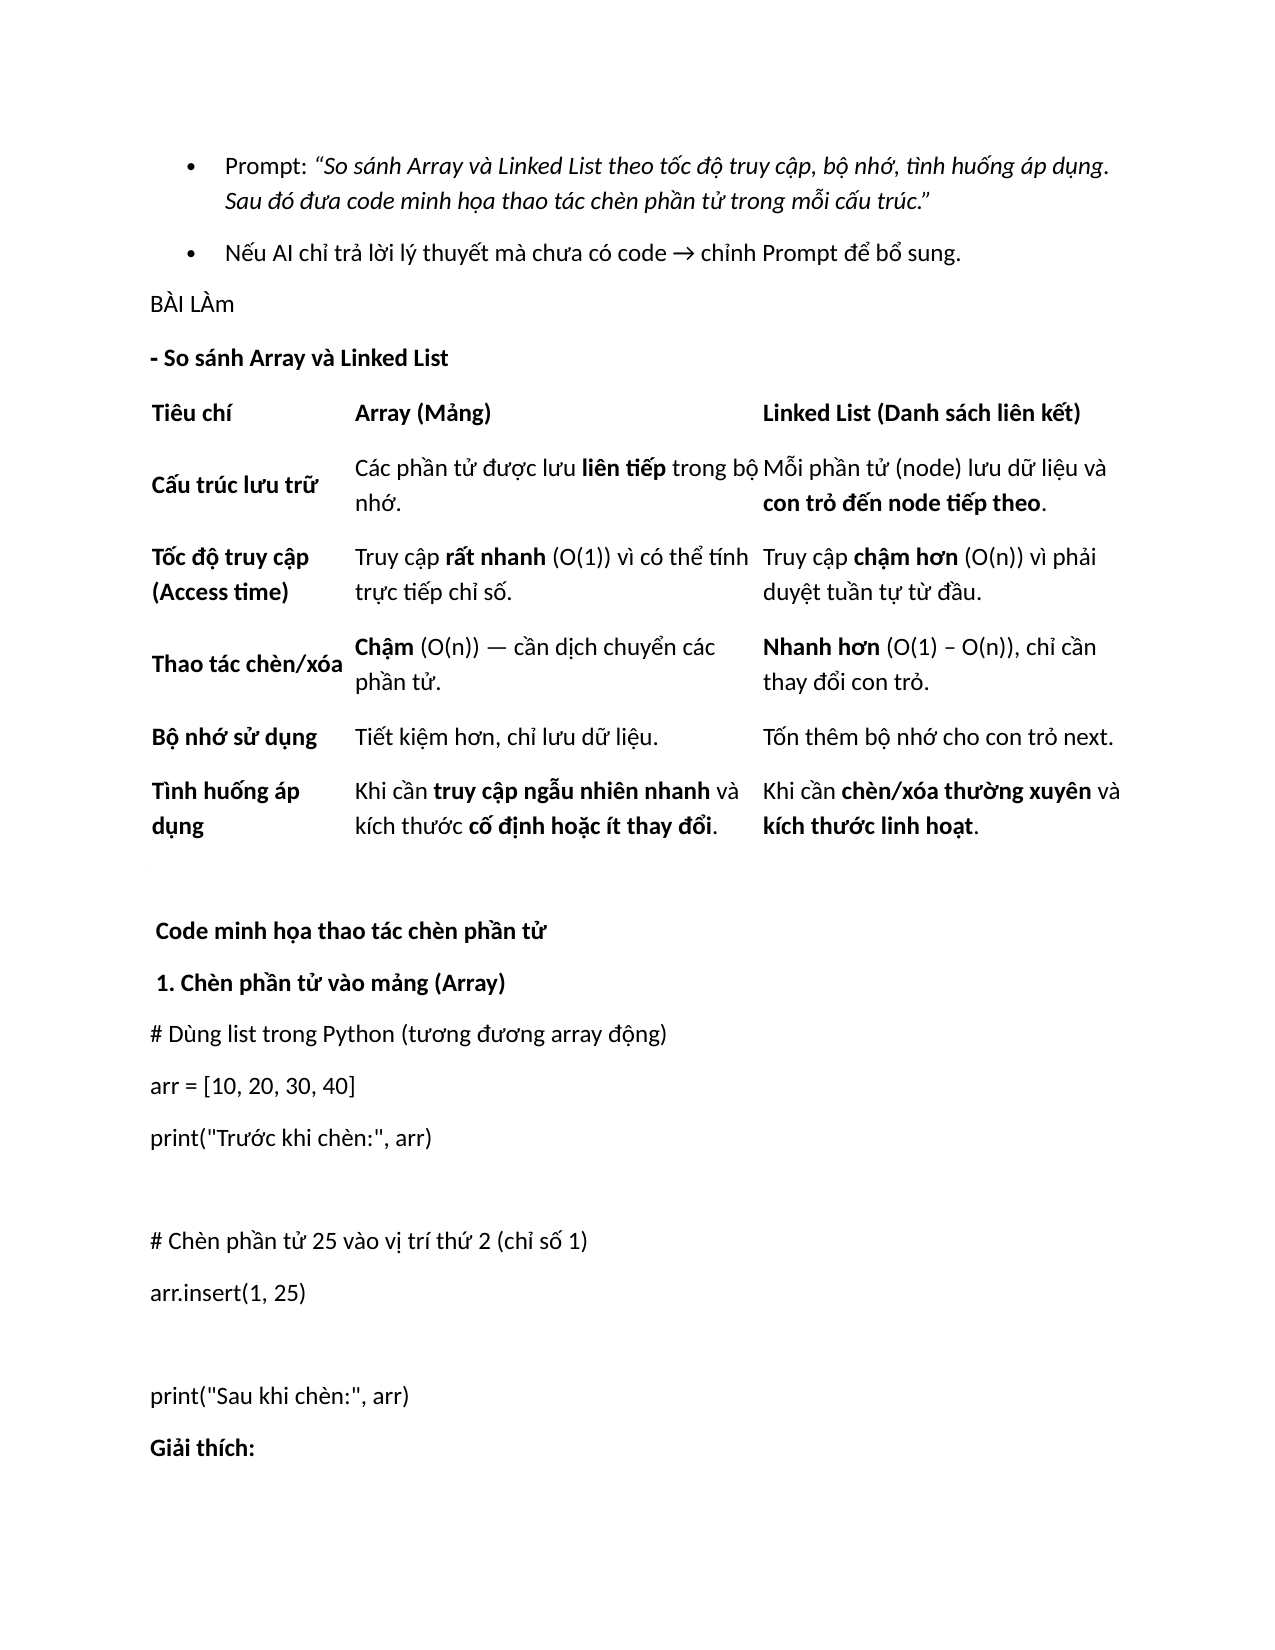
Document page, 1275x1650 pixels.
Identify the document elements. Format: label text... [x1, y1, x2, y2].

text arr.insert(1, 25) [150, 1277, 1125, 1307]
table_cell Truy cập chậm hơn (O(n)) vì phải duyệt tuần tự từ đầu. [761, 540, 1125, 629]
table_header Array (Mảng) [353, 396, 761, 450]
text Code minh họa thao tác chèn phần tử [150, 915, 1125, 946]
table_cell Nhanh hơn (O(1) – O(n)), chỉ cần thay đổi con trỏ. [761, 630, 1125, 719]
table_cell Tiết kiệm hơn, chỉ lưu dữ liệu. [353, 719, 761, 774]
text print("Sau khi chèn:", arr) [150, 1380, 1125, 1411]
table_header Tiêu chí [150, 396, 353, 450]
text Giải thích: [150, 1432, 1125, 1462]
table_cell Các phần tử được lưu liên tiếp trong bộ nhớ. [353, 450, 761, 540]
table_cell Khi cần chèn/xóa thường xuyên và kích thước linh hoạt. [761, 774, 1125, 863]
table_cell Bộ nhớ sử dụng [150, 719, 353, 774]
text BÀI LÀm [150, 288, 1125, 319]
text # Dùng list trong Python (tương đương array động) [150, 1018, 1125, 1049]
table_cell Cấu trúc lưu trữ [150, 450, 353, 540]
table_cell Tốn thêm bộ nhớ cho con trỏ next. [761, 719, 1125, 774]
text arr = [10, 20, 30, 40] [150, 1070, 1125, 1101]
table_cell Tốc độ truy cập (Access time) [150, 540, 353, 629]
table_cell Chậm (O(n)) — cần dịch chuyển các phần tử. [353, 630, 761, 719]
text # Chèn phần tử 25 vào vị trí thứ 2 (chỉ số 1) [150, 1225, 1125, 1256]
text 1. Chèn phần tử vào mảng (Array) [150, 967, 1125, 997]
list Nếu AI chỉ trả lời lý thuyết mà chưa có code → chỉnh Prompt để bổ sung. [187, 237, 1125, 267]
text print("Trước khi chèn:", arr) [150, 1122, 1125, 1152]
table_cell Khi cần truy cập ngẫu nhiên nhanh và kích thước cố định hoặc ít thay đổi. [353, 774, 761, 863]
table_cell Thao tác chèn/xóa [150, 630, 353, 719]
table_cell Mỗi phần tử (node) lưu dữ liệu và con trỏ đến node tiếp theo. [761, 450, 1125, 540]
table_cell Tình huống áp dụng [150, 774, 353, 863]
table_header Linked List (Danh sách liên kết) [761, 396, 1125, 450]
table_cell Truy cập rất nhanh (O(1)) vì có thể tính trực tiếp chỉ số. [353, 540, 761, 629]
text - So sánh Array và Linked List [150, 340, 1125, 374]
list Prompt: “So sánh Array và Linked List theo tốc độ truy cập, bộ nhớ, tình huống áp dụng. Sau đó đưa code minh họa thao tác chèn phần tử trong mỗi cấu trúc.” [187, 150, 1125, 216]
